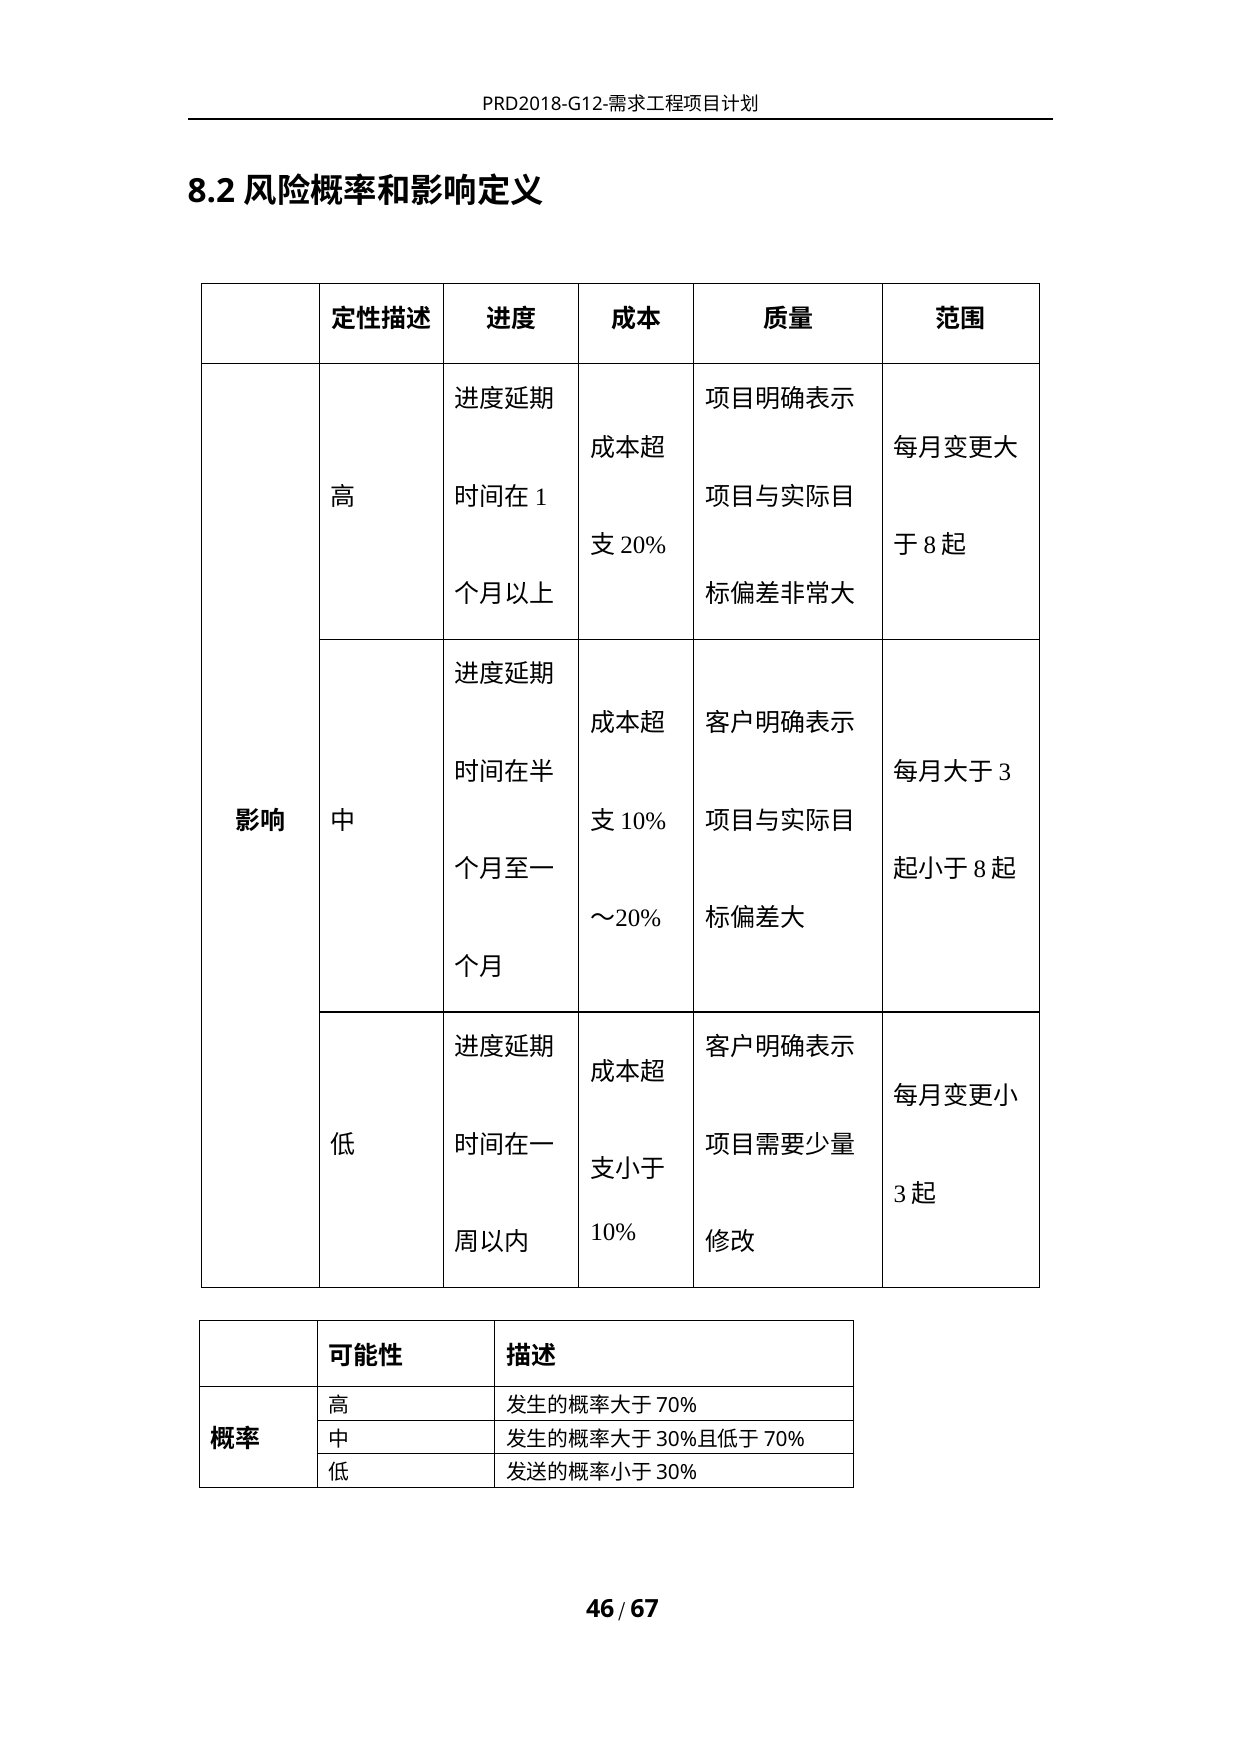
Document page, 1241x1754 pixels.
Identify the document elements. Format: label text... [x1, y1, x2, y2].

table_header 进度 [444, 284, 578, 363]
table_cell 客户明确表示项目与实际目标偏差大 [694, 640, 882, 1011]
table_cell 发生的概率大于30%且低于70% [495, 1421, 853, 1453]
table_cell 客户明确表示项目需要少量修改 [694, 1013, 882, 1287]
table_cell 项目明确表示项目与实际目标偏差非常大 [694, 364, 882, 638]
table_header [200, 1321, 317, 1386]
table_cell 进度延期时间在一周以内 [444, 1013, 578, 1287]
table_cell 高 [318, 1387, 494, 1420]
table_header 成本 [579, 284, 693, 363]
table_cell 中 [320, 640, 443, 1011]
table_header 质量 [694, 284, 882, 363]
table_cell 低 [320, 1013, 443, 1287]
table_cell 成本超支20% [579, 364, 693, 638]
table_cell 进度延期时间在1个月以上 [444, 364, 578, 638]
table_header 范围 [883, 284, 1039, 363]
table_cell 低 [318, 1454, 494, 1487]
table_cell 发送的概率小于30% [495, 1454, 853, 1487]
table_cell 每月变更大于8起 [883, 364, 1039, 638]
table_header 定性描述 [320, 284, 443, 363]
table_cell 概率 [200, 1387, 317, 1487]
table_header 描述 [495, 1321, 853, 1386]
table_header [202, 284, 319, 363]
table_cell 影响 [202, 364, 319, 1287]
table_cell 进度延期时间在半个月至一个月 [444, 640, 578, 1011]
subtitle 8.2 风险概率和影响定义 [187, 156, 1053, 221]
table_cell 高 [320, 364, 443, 638]
table_cell 发生的概率大于70% [495, 1387, 853, 1420]
table_cell 成本超支10%～20% [579, 640, 693, 1011]
table_header 可能性 [318, 1321, 494, 1386]
table_cell 成本超支小于10% [579, 1013, 693, 1287]
table_cell 中 [318, 1421, 494, 1453]
table_cell 每月大于3起小于8起 [883, 640, 1039, 1011]
table_cell 每月变更小3起 [883, 1013, 1039, 1287]
